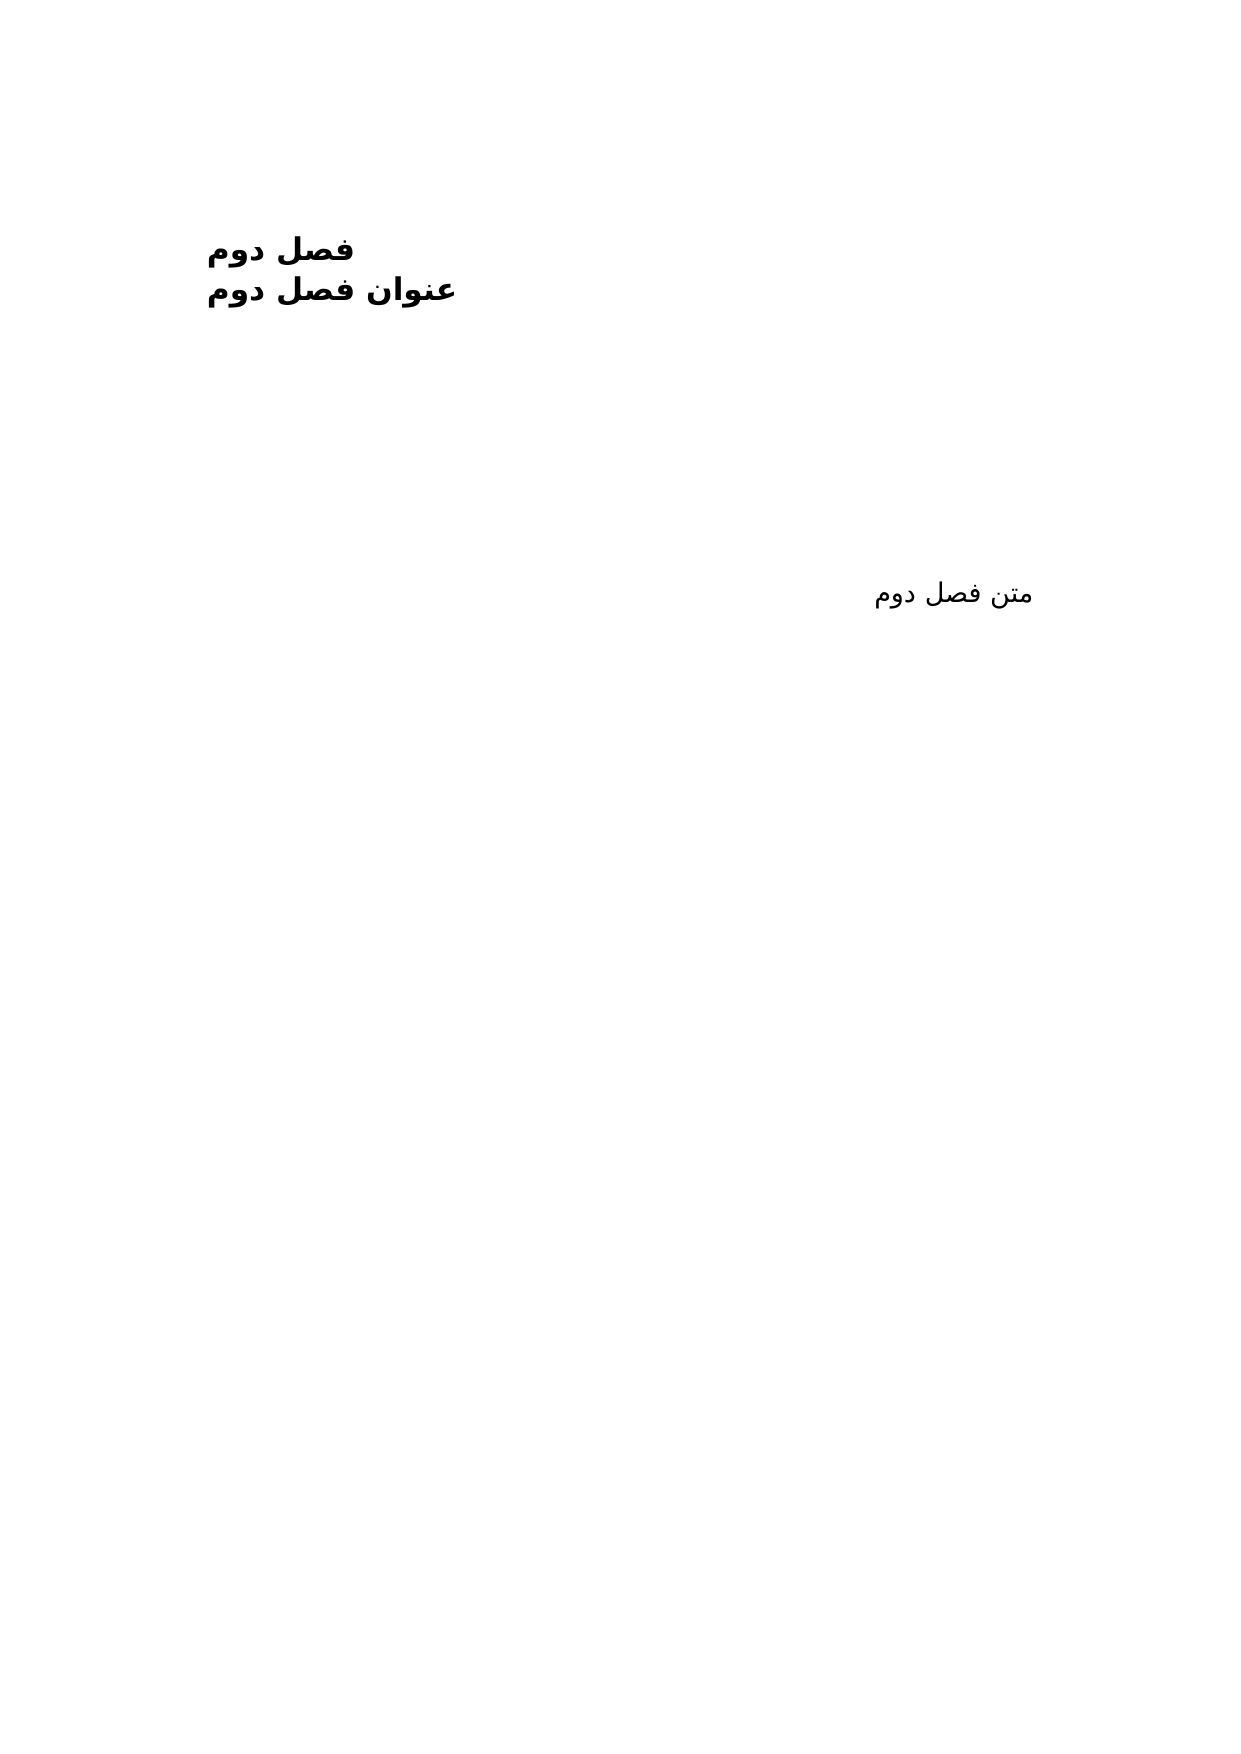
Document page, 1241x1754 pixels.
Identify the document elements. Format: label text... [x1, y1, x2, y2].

subtitle فصل دوم عنوان فصل دوم [207, 232, 1033, 307]
text متن فصل دوم [207, 578, 1033, 609]
